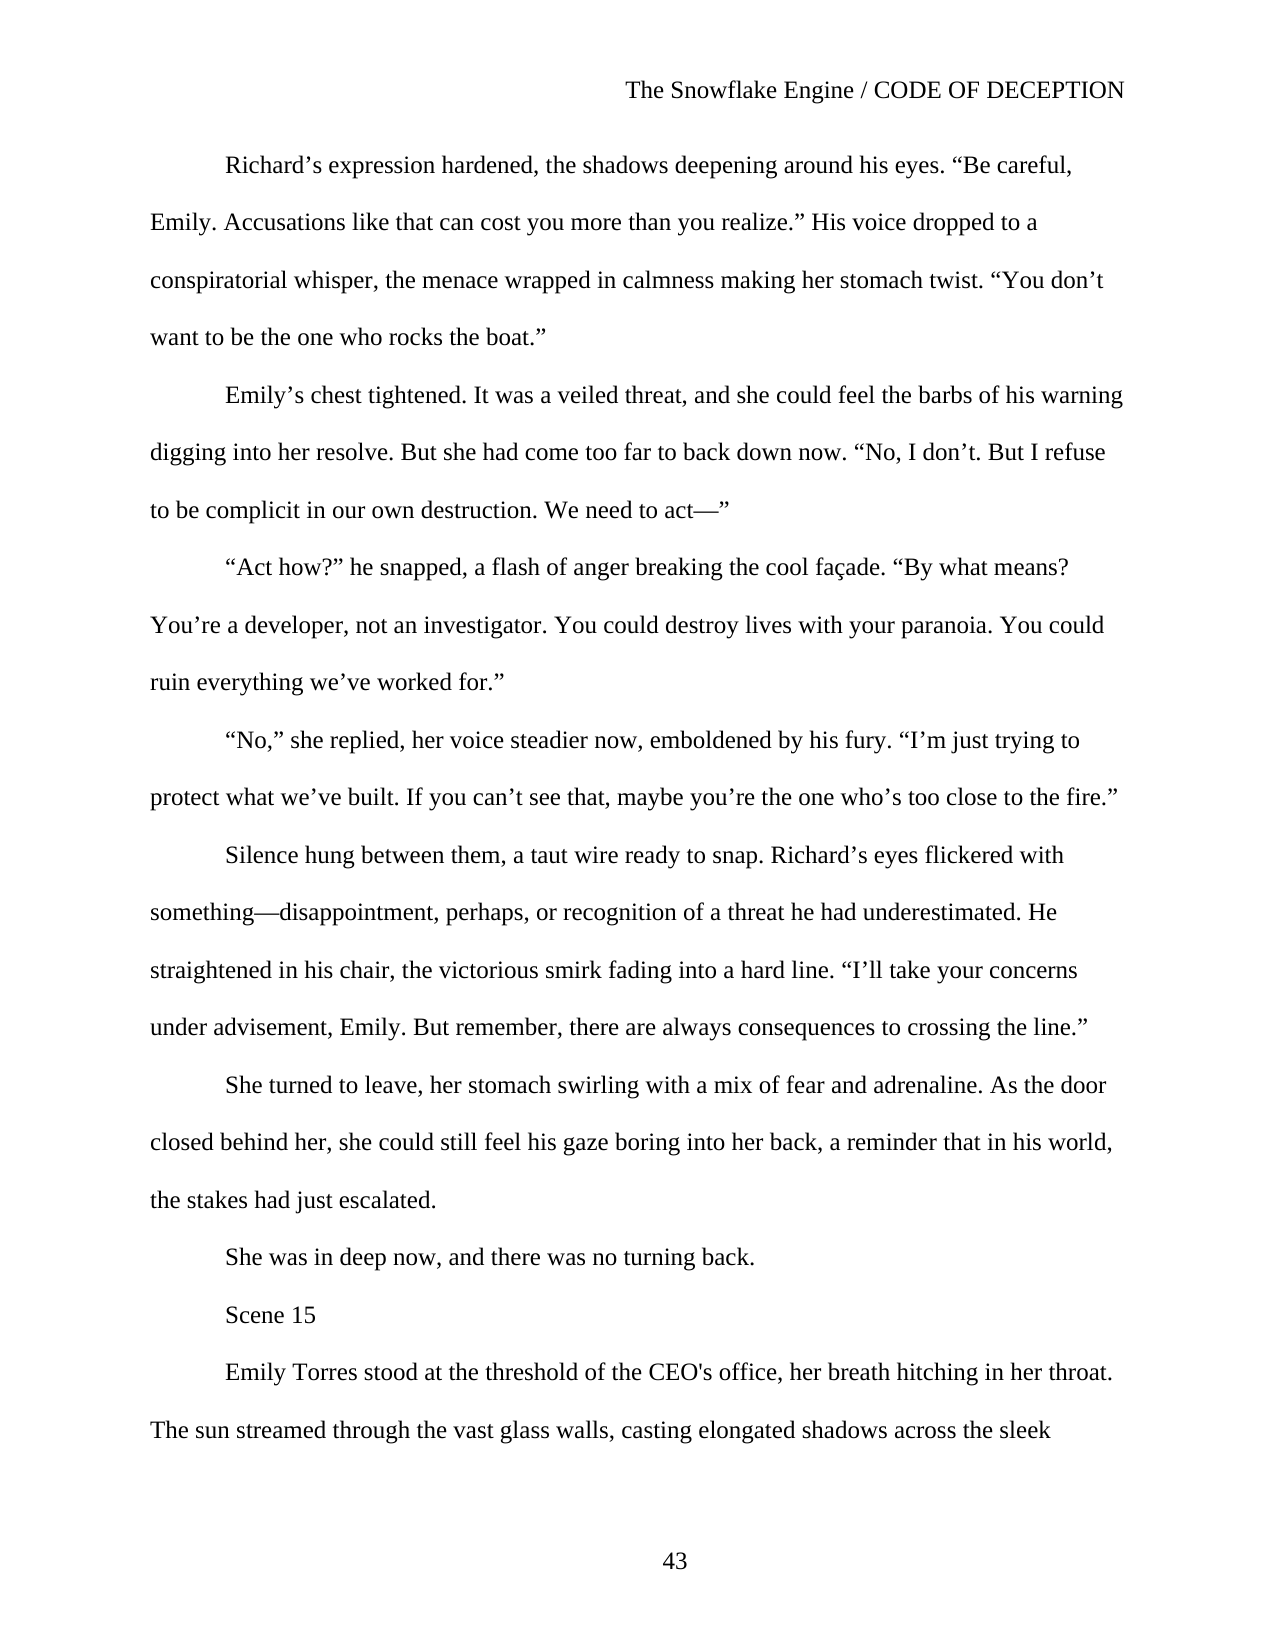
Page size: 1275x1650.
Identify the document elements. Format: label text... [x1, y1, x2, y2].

text Silence hung between them, a taut wire ready to snap. Richard’s eyes flickered with something—disappointment, perhaps, or recognition of a threat he had underestimated. He straightened in his chair, the victorious smirk fading into a hard line. “I’ll take your concerns under advisement, Emily. But remember, there are always consequences to crossing the line.” [150, 840, 1125, 1041]
text Emily’s chest tightened. It was a veiled threat, and she could feel the barbs of his warning digging into her resolve. But she had come too far to back down now. “No, I don’t. But I refuse to be complicit in our own destruction. We need to act—” [150, 380, 1125, 524]
text “No,” she replied, her voice steadier now, emboldened by his fury. “I’m just trying to protect what we’ve built. If you can’t see that, maybe you’re the one who’s too close to the fire.” [150, 725, 1125, 811]
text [150, 1357, 1125, 1444]
text She was in deep now, and there was no turning back. [150, 1242, 1125, 1271]
text Richard’s expression hardened, the shadows deepening around his eyes. “Be careful, Emily. Accusations like that can cost you more than you realize.” His voice dropped to a conspiratorial whisper, the menace wrapped in calmness making her stomach twist. “You don’t want to be the one who rocks the boat.” [150, 150, 1125, 351]
text She turned to leave, her stomach swirling with a mix of fear and adrenaline. As the door closed behind her, she could still feel his gaze boring into her back, a reminder that in his world, the stakes had just escalated. [150, 1070, 1125, 1214]
text “Act how?” he snapped, a flash of anger breaking the cool façade. “By what means? You’re a developer, not an investigator. You could destroy lives with your paranoia. You could ruin everything we’ve worked for.” [150, 552, 1125, 696]
text Scene 15 [150, 1300, 1125, 1329]
